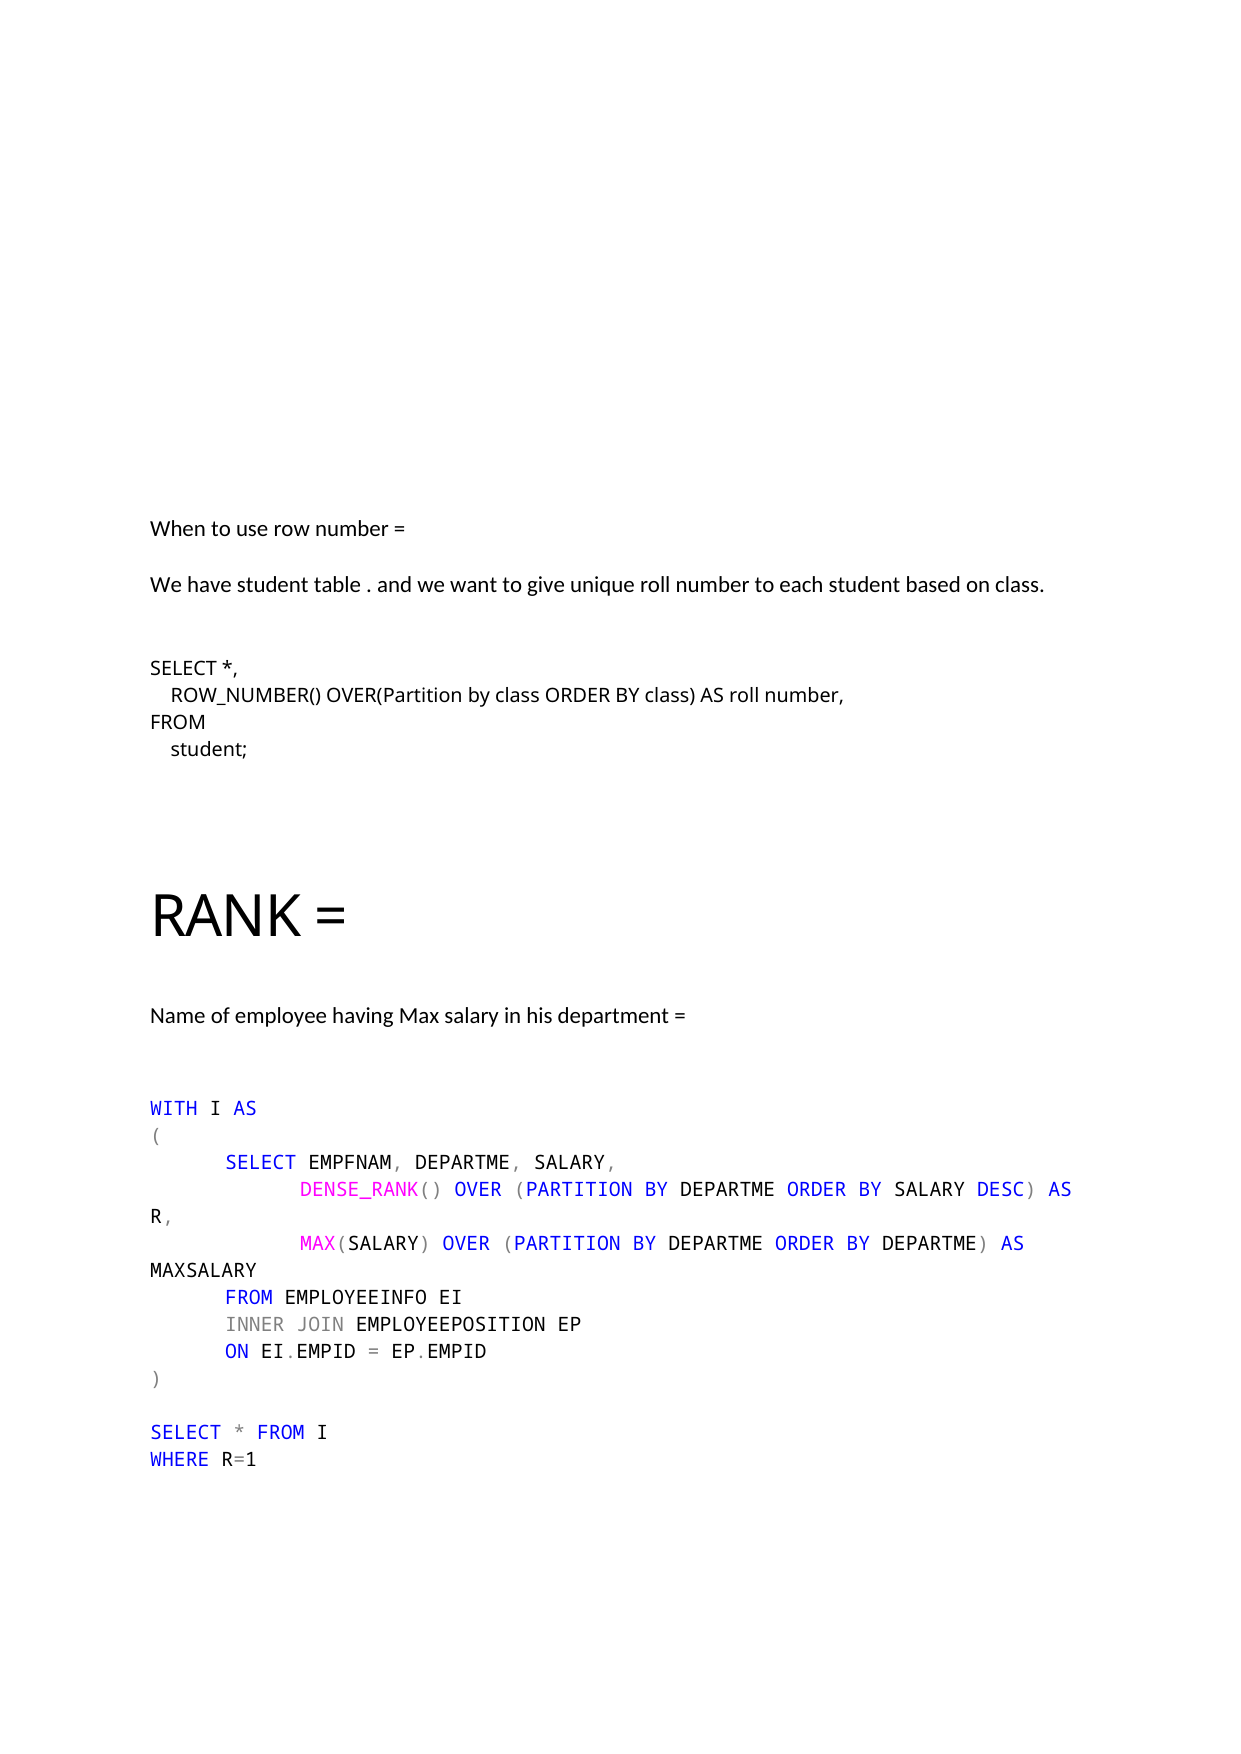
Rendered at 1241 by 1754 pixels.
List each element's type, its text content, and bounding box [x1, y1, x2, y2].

text MAX(SALARY) OVER (PARTITION BY DEPARTME ORDER BY DEPARTME) AS MAXSALARY [150, 1229, 1090, 1283]
text WHERE R=1 [150, 1445, 1090, 1472]
title RANK = [150, 874, 1090, 954]
text SELECT EMPFNAM, DEPARTME, SALARY, [150, 1148, 1090, 1175]
text When to use row number = [150, 514, 1090, 542]
text ) [150, 1364, 1090, 1391]
text student; [150, 735, 1090, 762]
text ( [150, 1121, 1090, 1148]
text INNER JOIN EMPLOYEEPOSITION EP [150, 1310, 1090, 1337]
text SELECT *, [150, 654, 1090, 681]
text ROW_NUMBER() OVER(Partition by class ORDER BY class) AS roll number, [150, 681, 1090, 708]
text FROM [150, 708, 1090, 735]
text We have student table . and we want to give unique roll number to each student based on class. [150, 570, 1090, 598]
text SELECT * FROM I [150, 1418, 1090, 1445]
text ON EI.EMPID = EP.EMPID [150, 1337, 1090, 1364]
text DENSE_RANK() OVER (PARTITION BY DEPARTME ORDER BY SALARY DESC) AS R, [150, 1175, 1090, 1229]
text FROM EMPLOYEEINFO EI [150, 1283, 1090, 1310]
text Name of employee having Max salary in his department = [150, 1001, 1090, 1029]
text WITH I AS [150, 1094, 1090, 1121]
